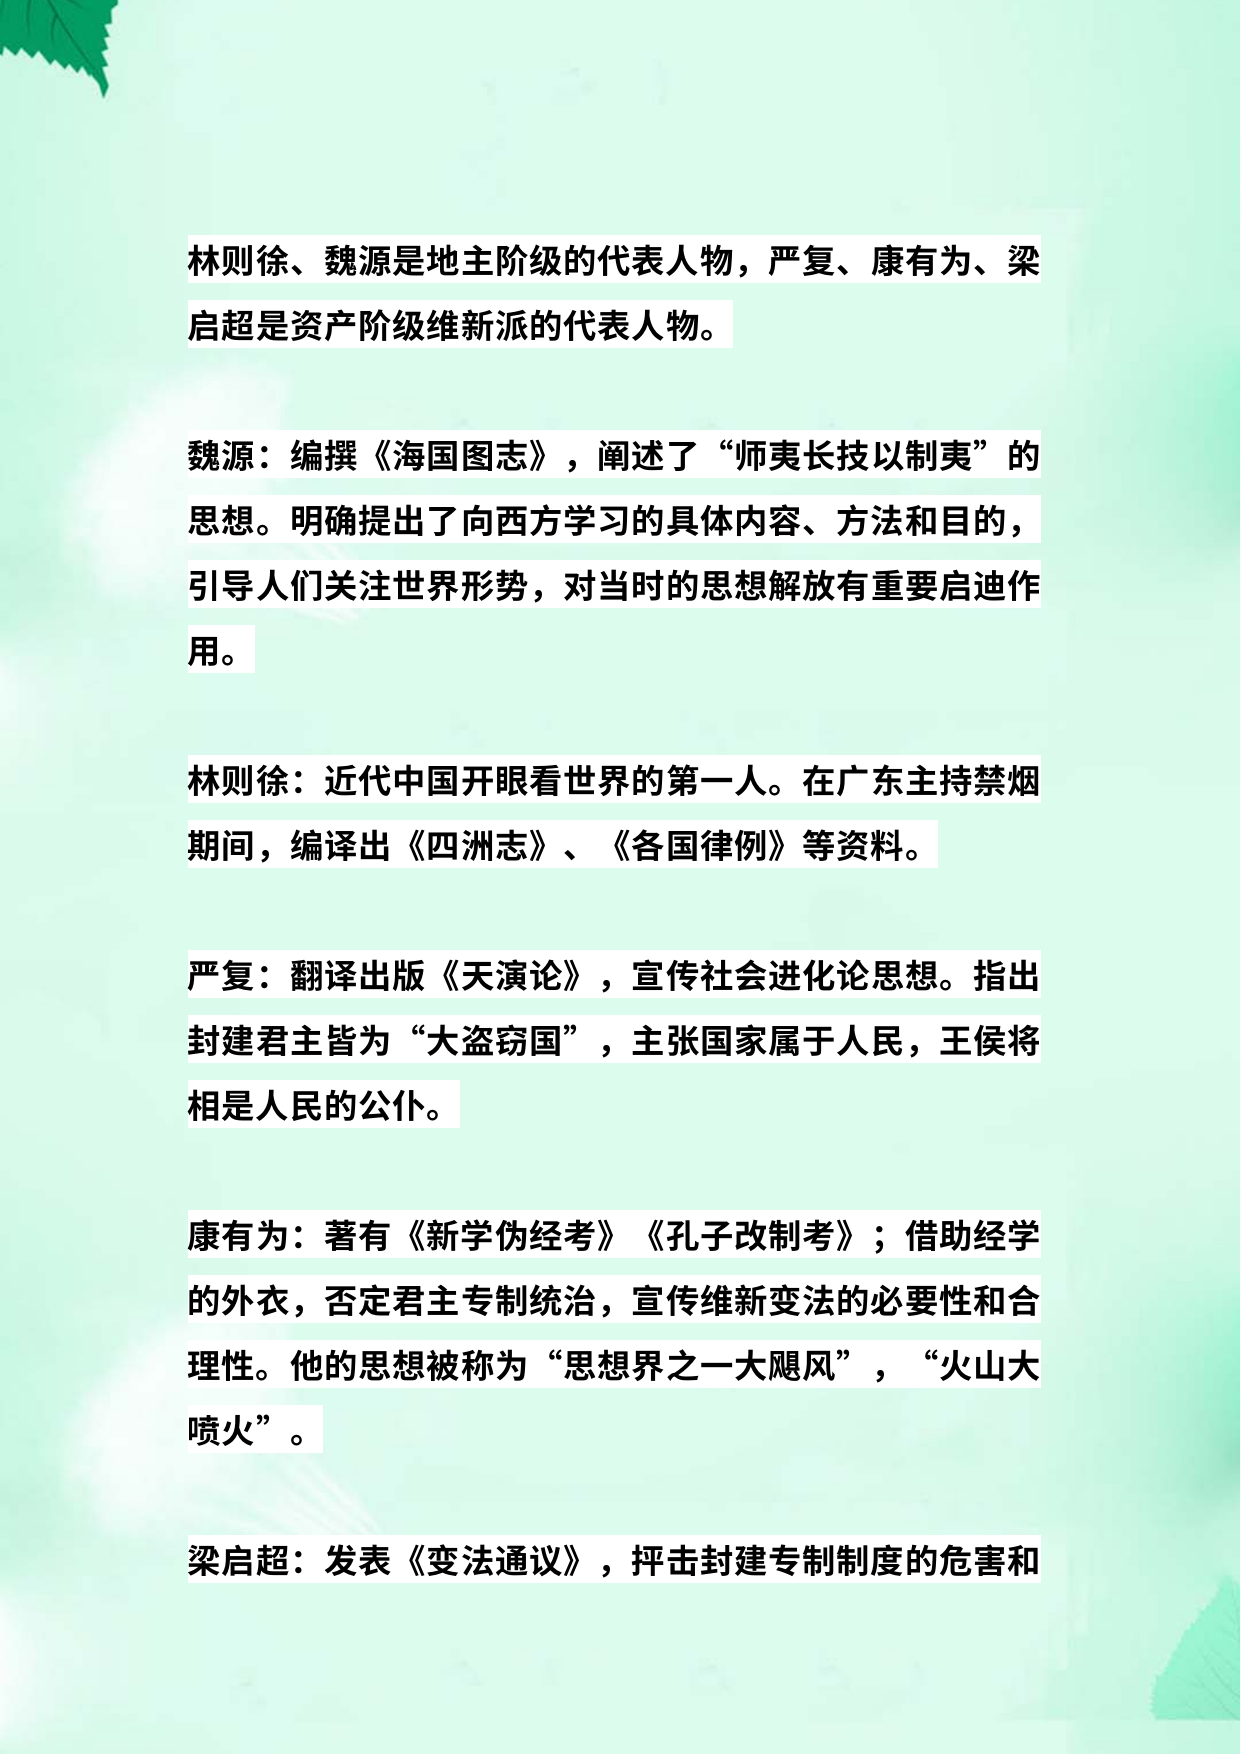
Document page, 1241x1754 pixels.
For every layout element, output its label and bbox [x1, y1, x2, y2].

text [187, 162, 1053, 1592]
picture [0, 0, 1241, 1754]
